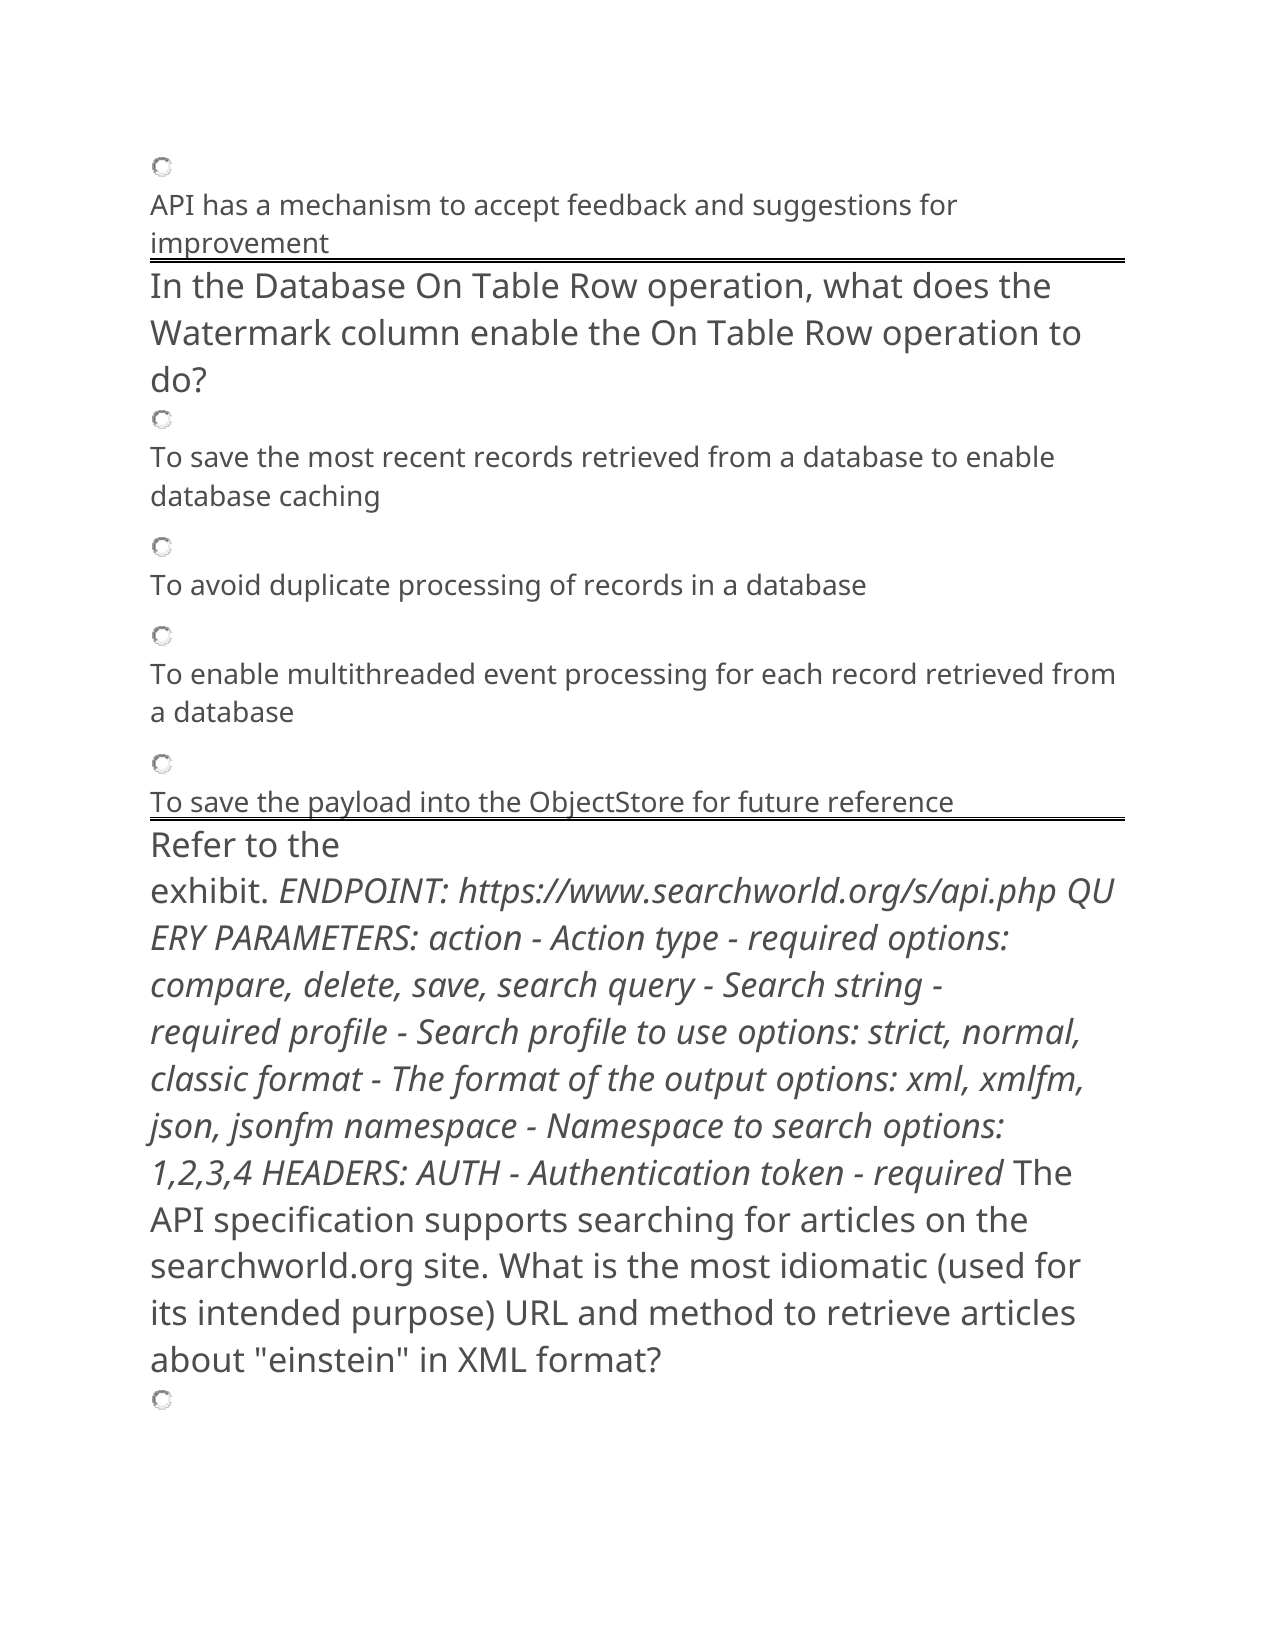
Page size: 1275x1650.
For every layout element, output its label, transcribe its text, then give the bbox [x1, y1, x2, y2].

text To enable multithreaded event processing for each record retrieved from a database [150, 654, 1125, 731]
text To save the most recent records retrieved from a database to enable database caching [150, 438, 1125, 514]
text In the Database On Table Row operation, what does the Watermark column enable the On Table Row operation to do? [150, 263, 1125, 402]
text To avoid duplicate processing of records in a database [150, 565, 1125, 603]
text API has a mechanism to accept feedback and suggestions for improvement [150, 185, 1125, 258]
text Refer to the exhibit. ENDPOINT: https://www.searchworld.org/s/api.php QUERY PARAMETERS: action - Action type - required options: compare, delete, save, search query - Search string - required profile - Search profile to use options: strict, normal, classic format - The format of the output options: xml, xmlfm, json, jsonfm namespace - Namespace to search options: 1,2,3,4 HEADERS: AUTH - Authentication token - required The API specification supports searching for articles on the searchworld.org site. What is the most idiomatic (used for its intended purpose) URL and method to retrieve articles about "einstein" in XML format? [150, 821, 1125, 1383]
text To save the payload into the ObjectStore for future reference [150, 782, 1125, 817]
